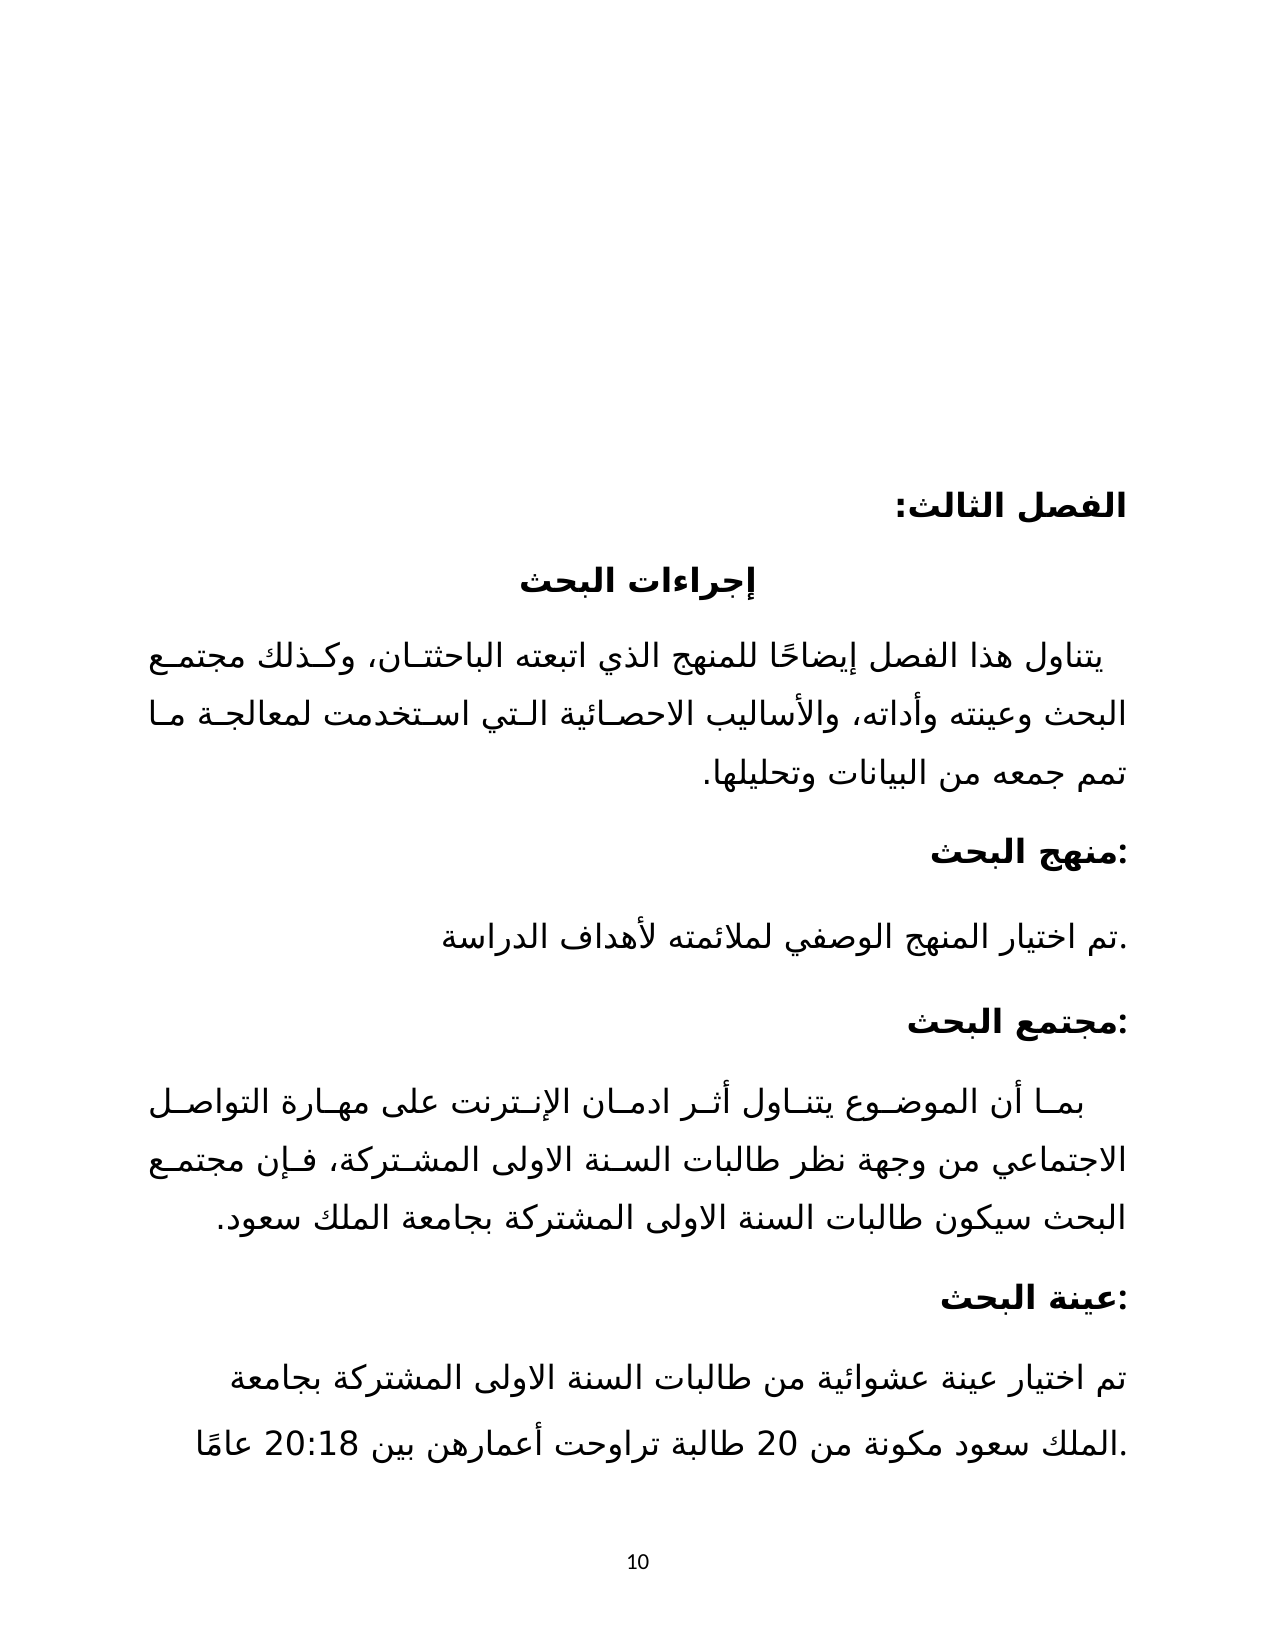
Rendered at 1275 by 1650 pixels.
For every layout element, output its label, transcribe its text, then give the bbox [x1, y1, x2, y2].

text تم اختيار عينة عشوائية من طالبات السنة الاولى المشتركة بجامعة الملك سعود مكونة من 20 طالبة تراوحت أعمارهن بين 20:18 عامًا. [148, 1358, 1127, 1466]
text يتناول هذا الفصل إيضاحًا للمنهج الذي اتبعته الباحثتان، وكذلك مجتمع البحث وعينته وأداته، والأساليب الاحصائية التي استخدمت لمعالجة ما تمم جمعه من البيانات وتحليلها. [148, 637, 1127, 792]
text بما أن الموضوع يتناول أثر ادمان الإنترنت على مهارة التواصل الاجتماعي من وجهة نظر طالبات السنة الاولى المشتركة، فإن مجتمع البحث سيكون طالبات السنة الاولى المشتركة بجامعة الملك سعود. [148, 1082, 1127, 1238]
text عينة البحث: [148, 1274, 1127, 1319]
text تم اختيار المنهج الوصفي لملائمته لأهداف الدراسة. [148, 913, 1127, 958]
text مجتمع البحث: [148, 998, 1127, 1043]
text منهج البحث: [148, 828, 1127, 873]
text الفصل الثالث: [148, 487, 1127, 526]
text إجراءات البحث [148, 562, 1127, 601]
